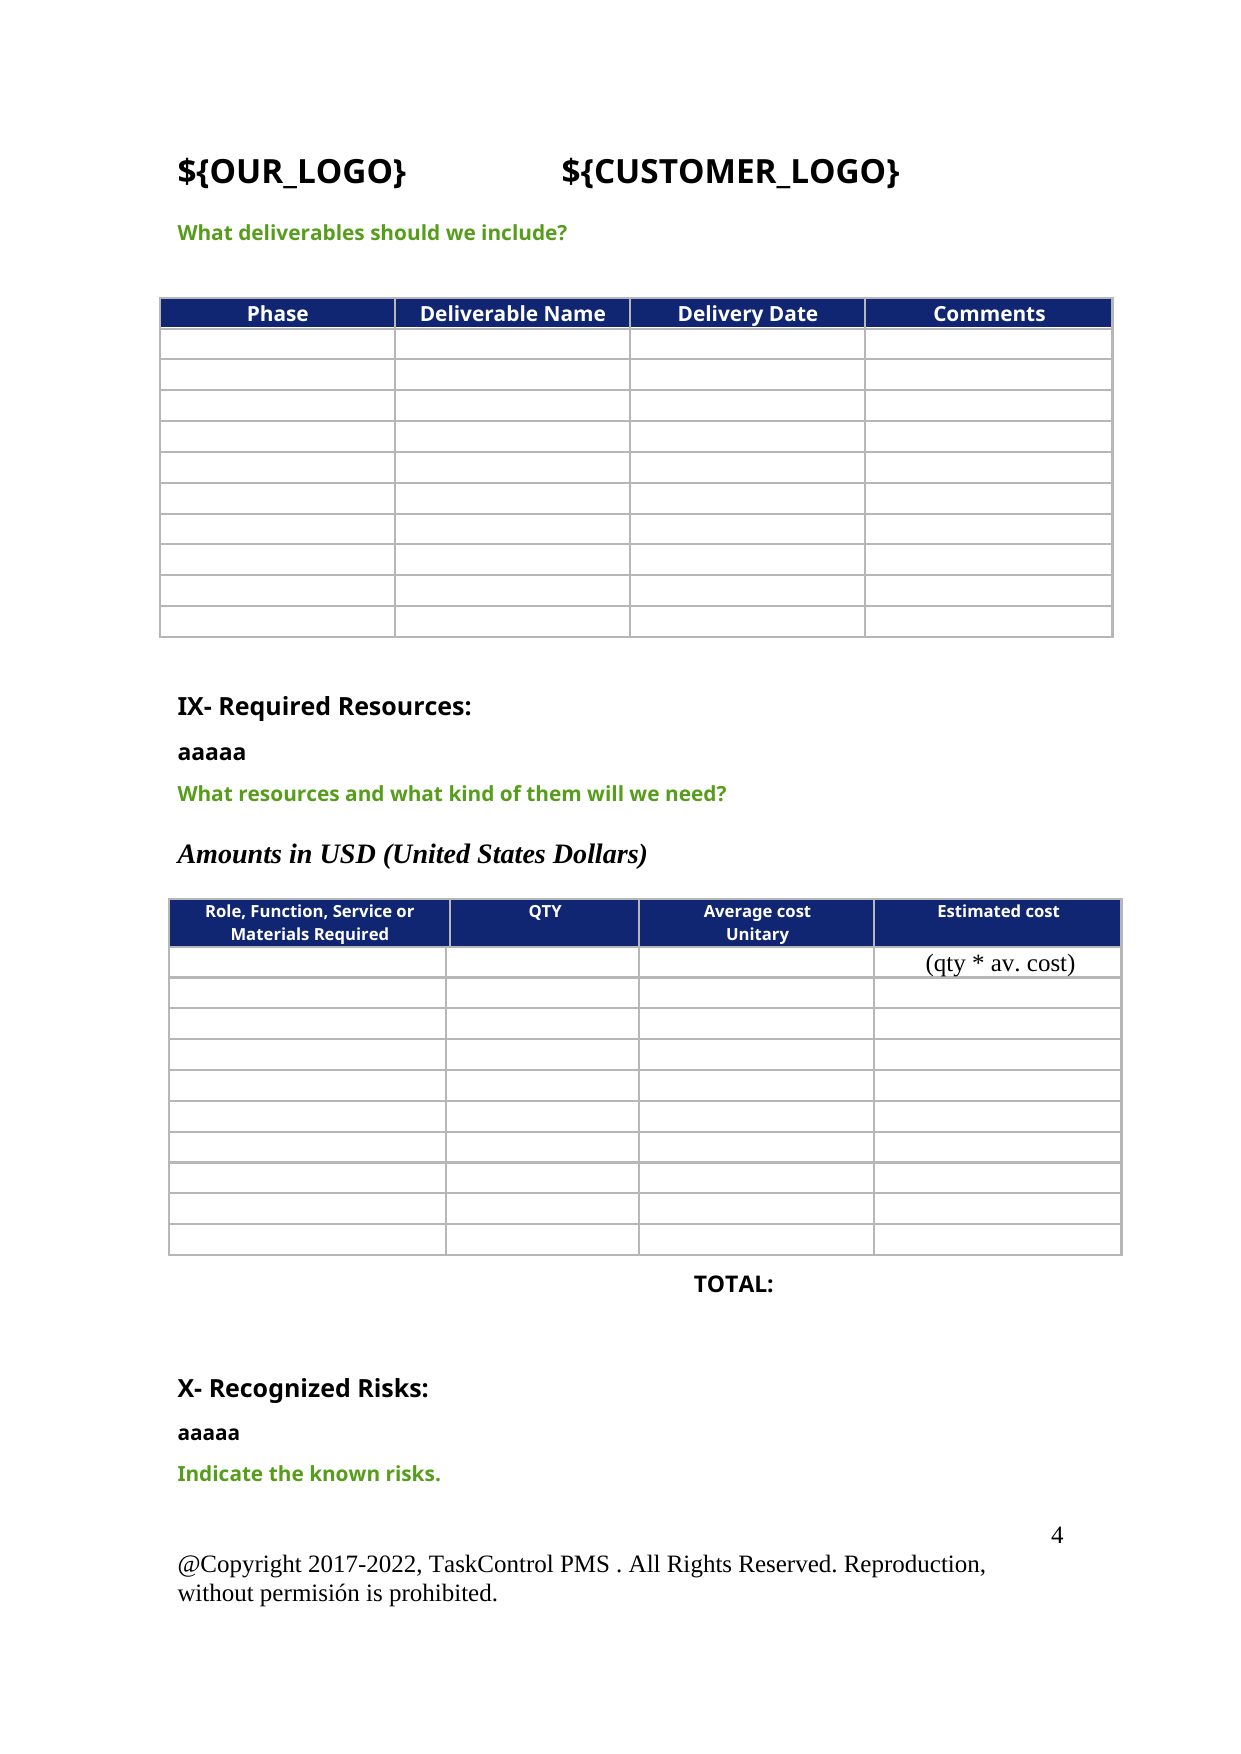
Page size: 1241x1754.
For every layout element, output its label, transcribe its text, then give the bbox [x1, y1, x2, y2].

table_cell [161, 576, 394, 605]
table_cell [866, 607, 1111, 636]
table_cell [631, 484, 864, 512]
table_cell [161, 607, 394, 636]
table_cell [396, 515, 629, 543]
text Indicate the known risks. [177, 1459, 1063, 1487]
table_cell [161, 330, 394, 358]
table_cell [447, 1225, 638, 1254]
table_cell [447, 1071, 638, 1100]
table_cell [170, 1133, 445, 1161]
table_cell [875, 1040, 1120, 1069]
table_cell [170, 979, 445, 1007]
table_cell [631, 515, 864, 543]
table_cell [170, 948, 445, 976]
table_cell [631, 576, 864, 605]
table_cell [866, 515, 1111, 543]
table_header Role, Function, Service or Materials Required [170, 900, 449, 946]
table_header Phase [161, 299, 394, 327]
table_cell [396, 607, 629, 636]
table_cell [447, 1009, 638, 1038]
table_cell [396, 422, 629, 451]
table_cell [866, 484, 1111, 512]
table_cell [161, 545, 394, 574]
table_cell [447, 1194, 638, 1223]
table_cell [631, 330, 864, 358]
table_cell [866, 360, 1111, 389]
table_cell [640, 1133, 873, 1161]
table_cell [640, 1225, 873, 1254]
table_cell [866, 422, 1111, 451]
table_cell [640, 979, 873, 1007]
text What deliverables should we include? [177, 218, 1063, 246]
table_cell [875, 1009, 1120, 1038]
table_cell [396, 453, 629, 482]
table_cell [447, 1133, 638, 1161]
text What resources and what kind of them will we need? [177, 779, 1063, 808]
text X- Recognized Risks: [177, 1371, 1063, 1405]
table_cell [396, 484, 629, 512]
table_cell (qty * av. cost) [875, 948, 1120, 976]
table_cell [640, 1071, 873, 1100]
table_cell [161, 360, 394, 389]
table_cell [161, 515, 394, 543]
table_cell [161, 422, 394, 451]
table_cell [875, 1194, 1120, 1223]
table_cell [447, 948, 638, 976]
table_cell [866, 545, 1111, 574]
table_cell [875, 1102, 1120, 1131]
table_header Delivery Date [631, 299, 864, 327]
table_cell [631, 607, 864, 636]
table_cell [170, 1040, 445, 1069]
table_cell [170, 1102, 445, 1131]
table_cell [631, 545, 864, 574]
table_cell [866, 453, 1111, 482]
text TOTAL: [177, 1268, 1063, 1300]
table_cell [447, 1040, 638, 1069]
table_cell [875, 979, 1120, 1007]
table_cell [447, 1164, 638, 1192]
table_cell [170, 1009, 445, 1038]
text IX- Required Resources: [177, 689, 1063, 723]
table_header QTY [451, 900, 638, 946]
table_header Estimated cost [875, 900, 1120, 946]
table_cell [866, 330, 1111, 358]
table_cell [875, 1164, 1120, 1192]
table_cell [640, 948, 873, 976]
table_cell [170, 1225, 445, 1254]
table_cell [170, 1071, 445, 1100]
table_cell [875, 1071, 1120, 1100]
table_cell [866, 391, 1111, 420]
table_cell [161, 484, 394, 512]
table_cell [396, 391, 629, 420]
table_cell [447, 1102, 638, 1131]
table_cell [631, 391, 864, 420]
table_cell [640, 1102, 873, 1131]
table_cell [170, 1194, 445, 1223]
table_cell [866, 576, 1111, 605]
table_header Average cost Unitary [640, 900, 873, 946]
table_cell [396, 330, 629, 358]
table_cell [170, 1164, 445, 1192]
table_cell [161, 453, 394, 482]
table_cell [396, 360, 629, 389]
table_cell [161, 391, 394, 420]
table_cell [631, 360, 864, 389]
table_cell [631, 453, 864, 482]
table_header Deliverable Name [396, 299, 629, 327]
table_cell [396, 545, 629, 574]
table_cell [631, 422, 864, 451]
table_cell [640, 1194, 873, 1223]
table_cell [875, 1225, 1120, 1254]
text Amounts in USD (United States Dollars) [177, 837, 1063, 898]
table_cell [640, 1164, 873, 1192]
table_header Comments [866, 299, 1111, 327]
table_cell [875, 1133, 1120, 1161]
table_cell [447, 979, 638, 1007]
table_cell [640, 1040, 873, 1069]
table_cell [640, 1009, 873, 1038]
table_cell [396, 576, 629, 605]
